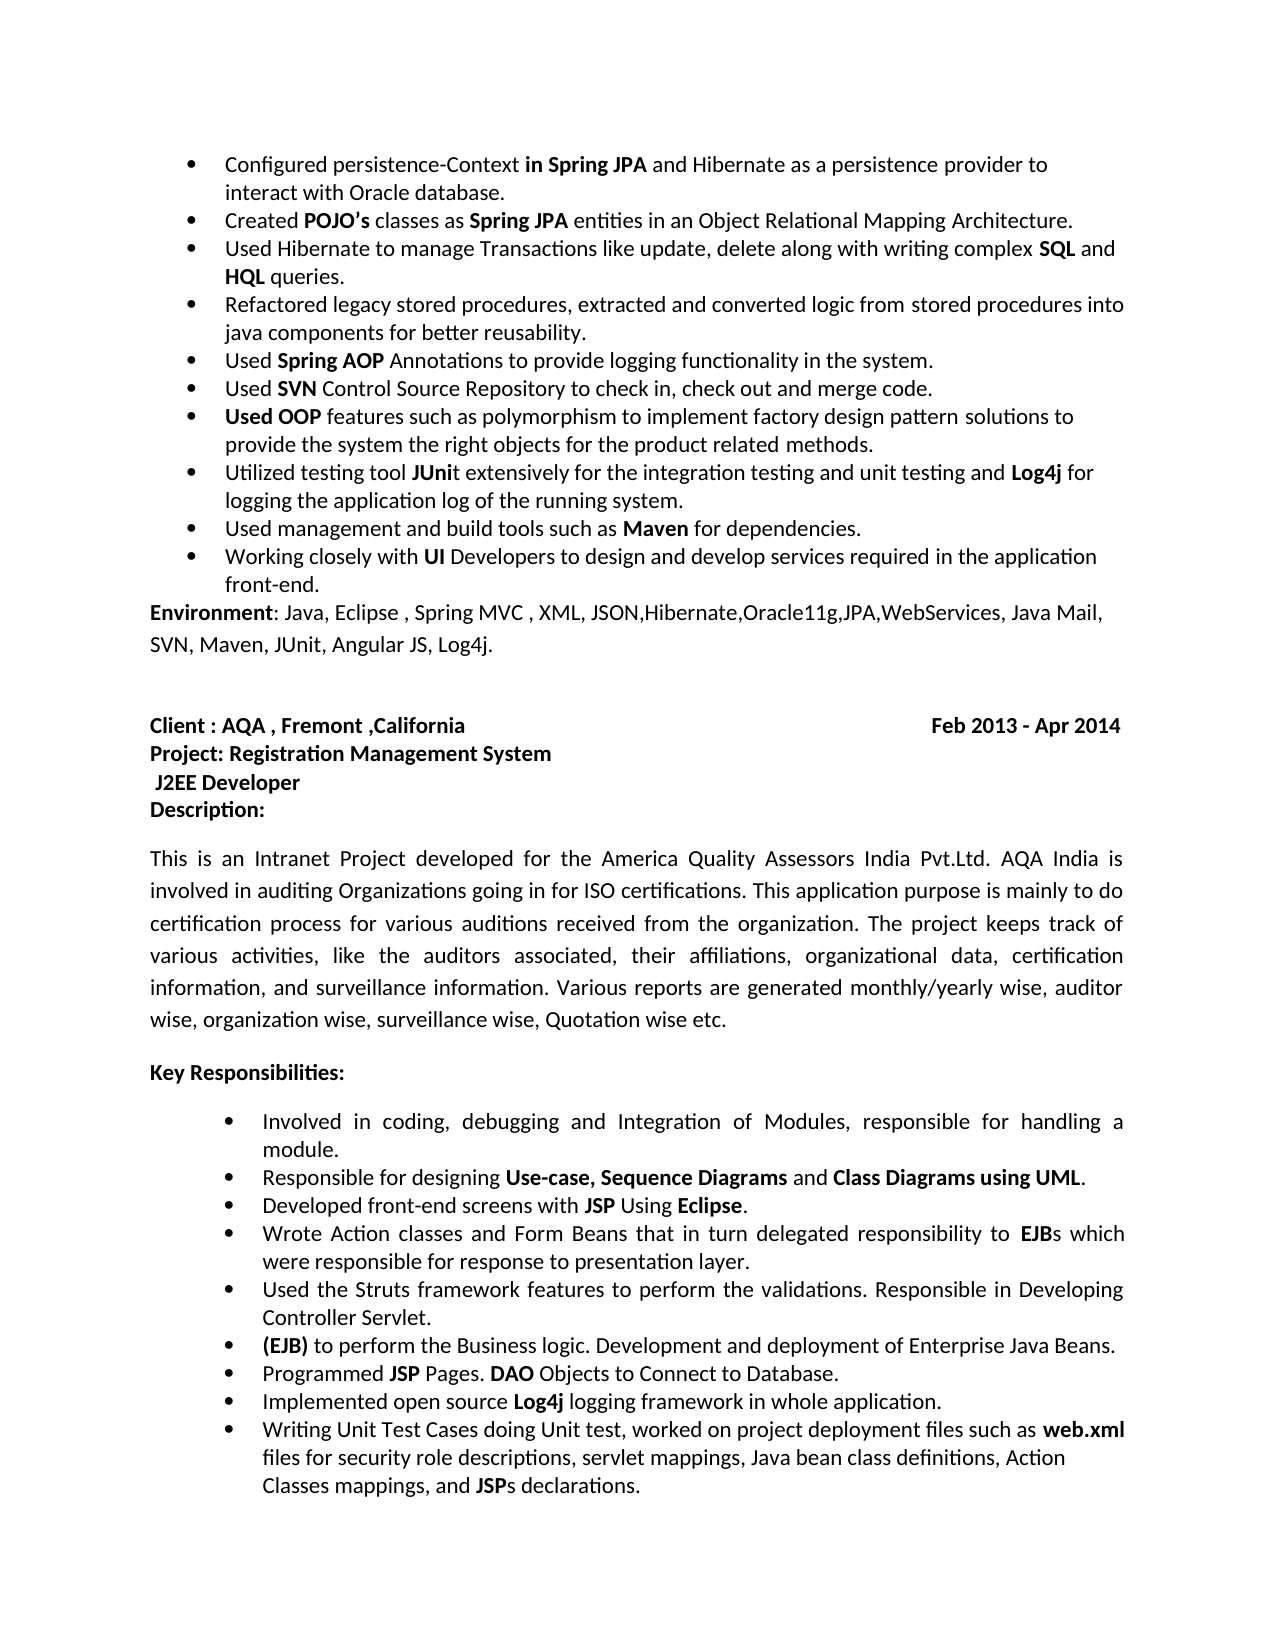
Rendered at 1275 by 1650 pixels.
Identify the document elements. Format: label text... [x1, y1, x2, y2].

list Used OOP features such as polymorphism to implement factory design pattern solutions to provide the system the right objects for the product related methods. [187, 402, 1125, 458]
list Used Spring AOP Annotations to provide logging functionality in the system. [187, 346, 1125, 374]
list Configured persistence-Context in Spring JPA and Hibernate as a persistence provider to interact with Oracle database. [187, 150, 1125, 206]
list Used management and build tools such as Maven for dependencies. [187, 514, 1125, 542]
text This is an Intranet Project developed for the America Quality Assessors India Pvt.Ltd. AQA India is involved in auditing Organizations going in for ISO certifications. This application purpose is mainly to do certification process for various auditions received from the organization. The project keeps track of various activities, like the auditors associated, their affiliations, organizational data, certification information, and surveillance information. Various reports are generated monthly/yearly wise, auditor wise, organization wise, surveillance wise, Quotation wise etc. [150, 844, 1125, 1033]
text Environment: Java, Eclipse , Spring MVC , XML, JSON,Hibernate,Oracle11g,JPA,WebServices, Java Mail, SVN, Maven, JUnit, Angular JS, Log4j. [150, 598, 1125, 658]
text Key Responsibilities: [150, 1058, 1125, 1086]
list Involved in coding, debugging and Integration of Modules, responsible for handling a module. [225, 1107, 1125, 1163]
list Working closely with UI Developers to design and develop services required in the application front-end. [187, 542, 1125, 598]
text J2EE Developer [150, 768, 1125, 796]
text Project: Registration Management System [150, 739, 1125, 768]
list Used Hibernate to manage Transactions like update, delete along with writing complex SQL and HQL queries. [187, 234, 1125, 290]
list Implemented open source Log4j logging framework in whole application. [225, 1387, 1125, 1416]
list Wrote Action classes and Form Beans that in turn delegated responsibility to EJBs which were responsible for response to presentation layer. [225, 1219, 1125, 1275]
list Developed front-end screens with JSP Using Eclipse. [225, 1191, 1125, 1219]
list Used the Struts framework features to perform the validations. Responsible in Developing Controller Servlet. [225, 1275, 1125, 1331]
list Responsible for designing Use-case, Sequence Diagrams and Class Diagrams using UML. [225, 1163, 1125, 1191]
list Writing Unit Test Cases doing Unit test, worked on project deployment files such as web.xml files for security role descriptions, servlet mappings, Java bean class definitions, Action Classes mappings, and JSPs declarations. [225, 1416, 1125, 1499]
text Description: [150, 796, 1125, 824]
list Utilized testing tool JUnit extensively for the integration testing and unit testing and Log4j for logging the application log of the running system. [187, 458, 1125, 514]
list Created POJO’s classes as Spring JPA entities in an Object Relational Mapping Architecture. [187, 206, 1125, 234]
list Programmed JSP Pages. DAO Objects to Connect to Database. [225, 1359, 1125, 1387]
list Used SVN Control Source Repository to check in, check out and merge code. [187, 374, 1125, 402]
list (EJB) to perform the Business logic. Development and deployment of Enterprise Java Beans. [225, 1331, 1125, 1359]
list Refactored legacy stored procedures, extracted and converted logic from stored procedures into java components for better reusability. [187, 290, 1125, 346]
text Client : AQA , Fremont ,California Feb 2013 - Apr 2014 [150, 712, 1125, 739]
